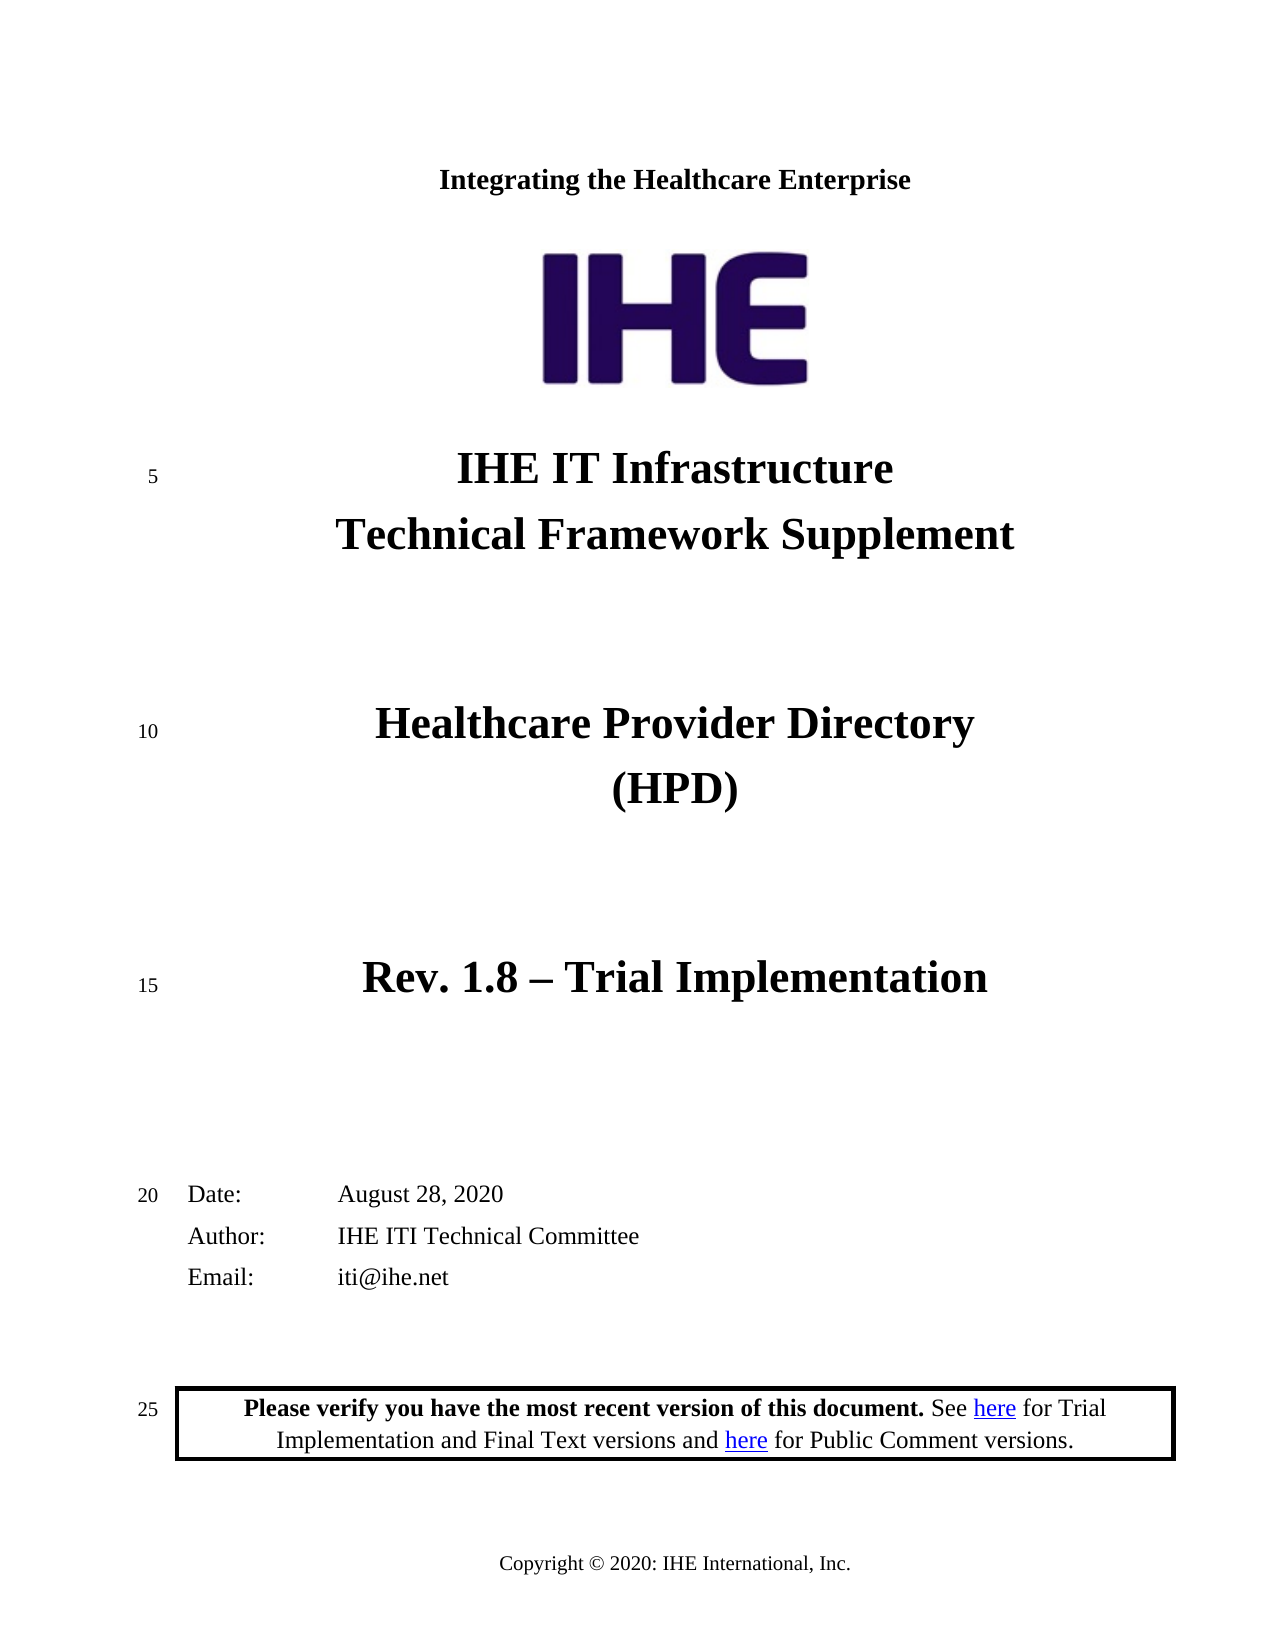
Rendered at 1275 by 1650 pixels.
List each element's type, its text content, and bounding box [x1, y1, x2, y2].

text Please verify you have the most recent version of this document. See here for Trial Implementation and Final Text versions and here for Public Comment versions. [179, 1391, 1171, 1457]
text Email: iti@ihe.net [187, 1262, 1162, 1291]
text (HPD) [187, 760, 1162, 813]
text Date: August 28, 2020 [187, 1179, 1162, 1208]
text Author: IHE ITI Technical Committee [187, 1221, 1162, 1249]
text Integrating the Healthcare Enterprise [187, 162, 1162, 196]
picture [540, 249, 810, 388]
text IHE IT Infrastructure [187, 441, 1162, 494]
text Rev. 1.8 – Trial Implementation [187, 949, 1162, 1002]
text Technical Framework Supplement [187, 506, 1162, 559]
text Healthcare Provider Directory [187, 695, 1162, 748]
